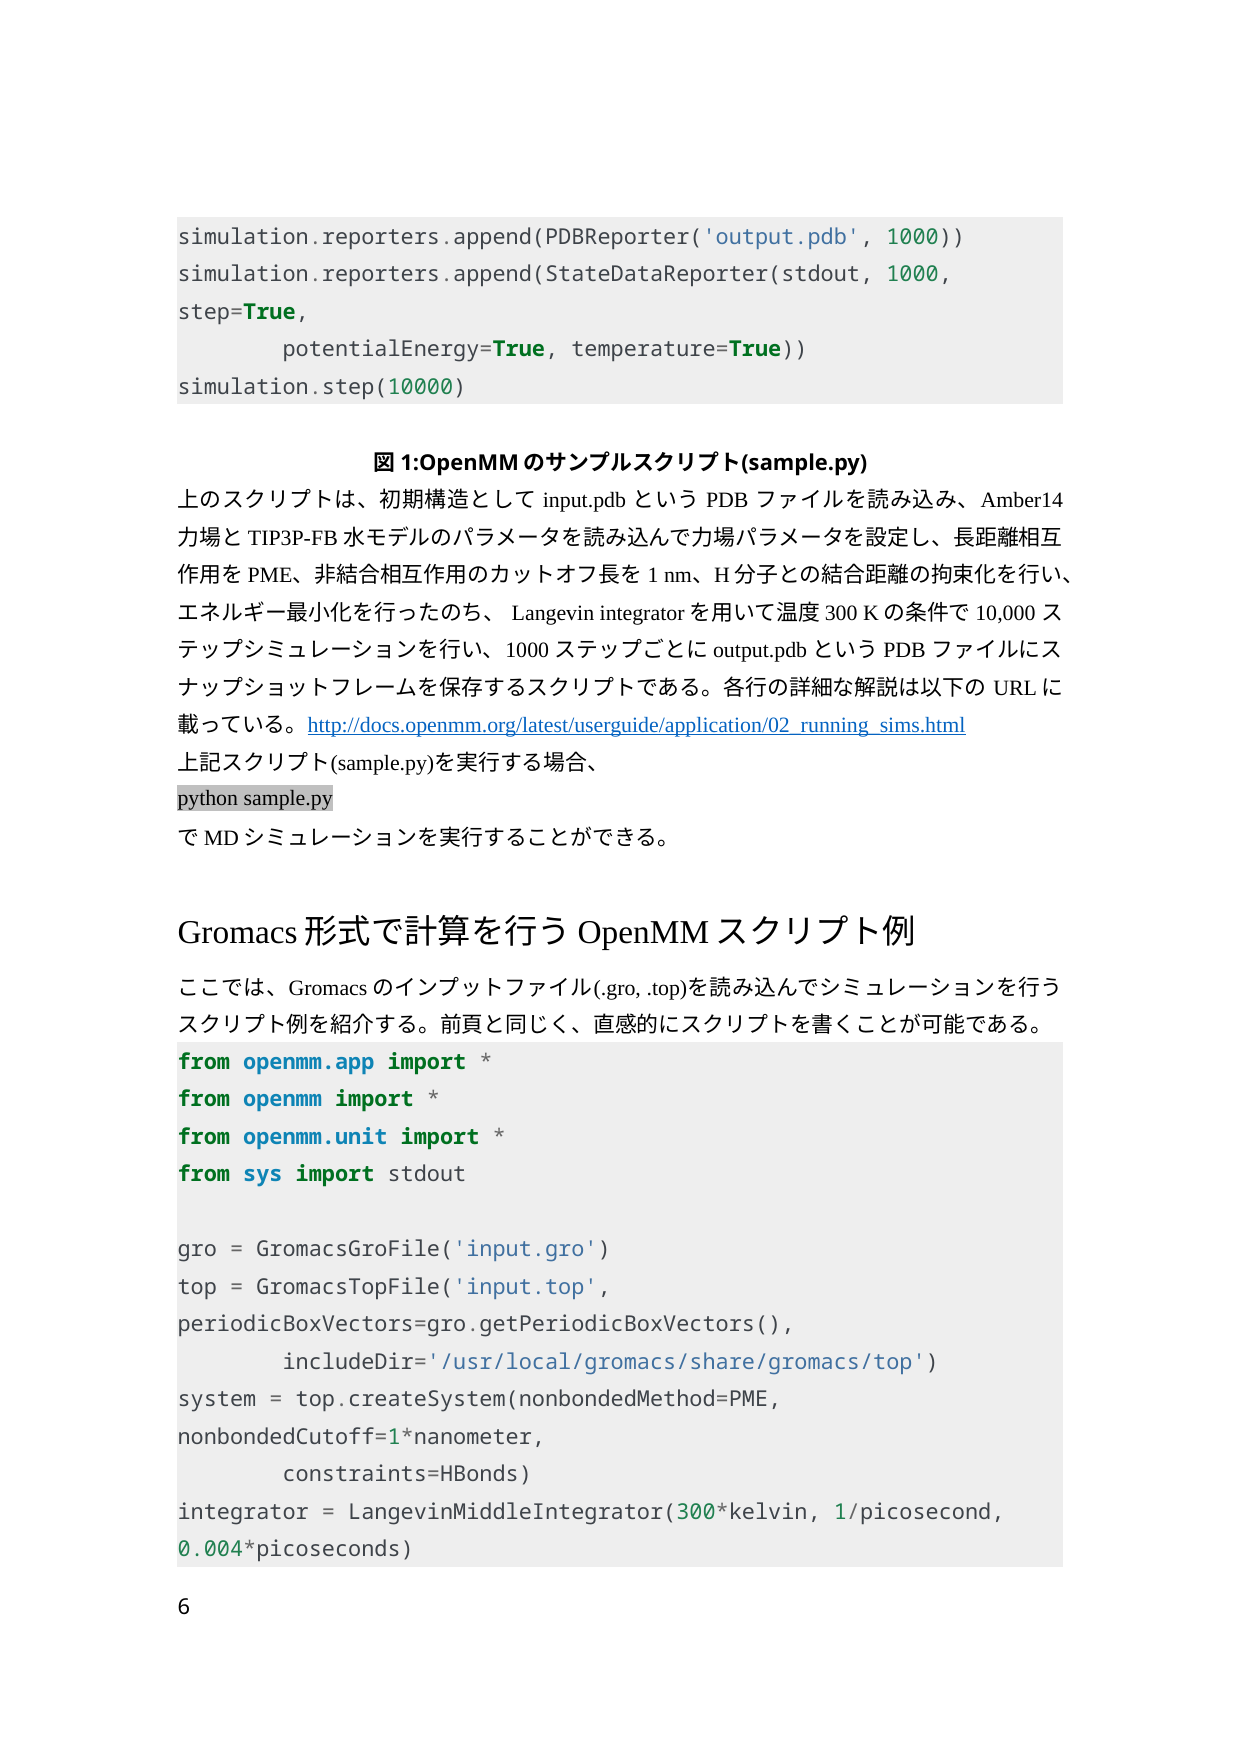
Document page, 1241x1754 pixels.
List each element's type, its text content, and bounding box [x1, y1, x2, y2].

text 上記スクリプト(sample.py)を実行する場合、 [177, 742, 1063, 779]
text simulation.step(10000) [177, 367, 1063, 404]
text from openmm.unit import * [177, 1117, 1063, 1154]
text Gromacs形式で計算を行うOpenMMスクリプト例 [177, 892, 1063, 967]
text from sys import stdout [177, 1154, 1063, 1192]
text ここでは、Gromacsのインプットファイル(.gro, .top)を読み込んでシミュレーションを行うスクリプト例を紹介する。前頁と同じく、直感的にスクリプトを書くことが可能である。 [177, 967, 1063, 1042]
text simulation.reporters.append(StateDataReporter(stdout, 1000, step=True, [177, 254, 1063, 329]
text 上のスクリプトは、初期構造として input.pdb という PDB ファイルを読み込み、Amber14 力場と TIP3P-FB 水モデルのパラメータを読み込んで力場パラメータを設定し、長距離相互作用をPME、非結合相互作用のカットオフ長を1 nm、H分子との結合距離の拘束化を行い、エネルギー最小化を行ったのち、 Langevin integratorを用いて温度300 Kの条件で10,000 ステップシミュレーションを行い、1000 ステップごとに output.pdb という PDB ファイルにスナップショットフレームを保存するスクリプトである。各行の詳細な解説は以下のURLに載っている。http://docs.openmm.org/latest/userguide/application/02_running_sims.html [177, 479, 1063, 742]
text constraints=HBonds) [177, 1454, 1063, 1492]
text potentialEnergy=True, temperature=True)) [177, 329, 1063, 367]
text from openmm.app import * [177, 1042, 1063, 1079]
text gro = GromacsGroFile('input.gro') [177, 1229, 1063, 1267]
text from openmm import * [177, 1079, 1063, 1117]
text integrator = LangevinMiddleIntegrator(300*kelvin, 1/picosecond, 0.004*picoseconds) [177, 1492, 1063, 1567]
text でMDシミュレーションを実行することができる。 [177, 817, 1063, 854]
text system = top.createSystem(nonbondedMethod=PME, nonbondedCutoff=1*nanometer, [177, 1379, 1063, 1454]
text includeDir='/usr/local/gromacs/share/gromacs/top') [177, 1342, 1063, 1379]
text top = GromacsTopFile('input.top', periodicBoxVectors=gro.getPeriodicBoxVectors(), [177, 1267, 1063, 1342]
text python sample.py [177, 779, 1063, 817]
text simulation.reporters.append(PDBReporter('output.pdb', 1000)) [177, 217, 1063, 254]
